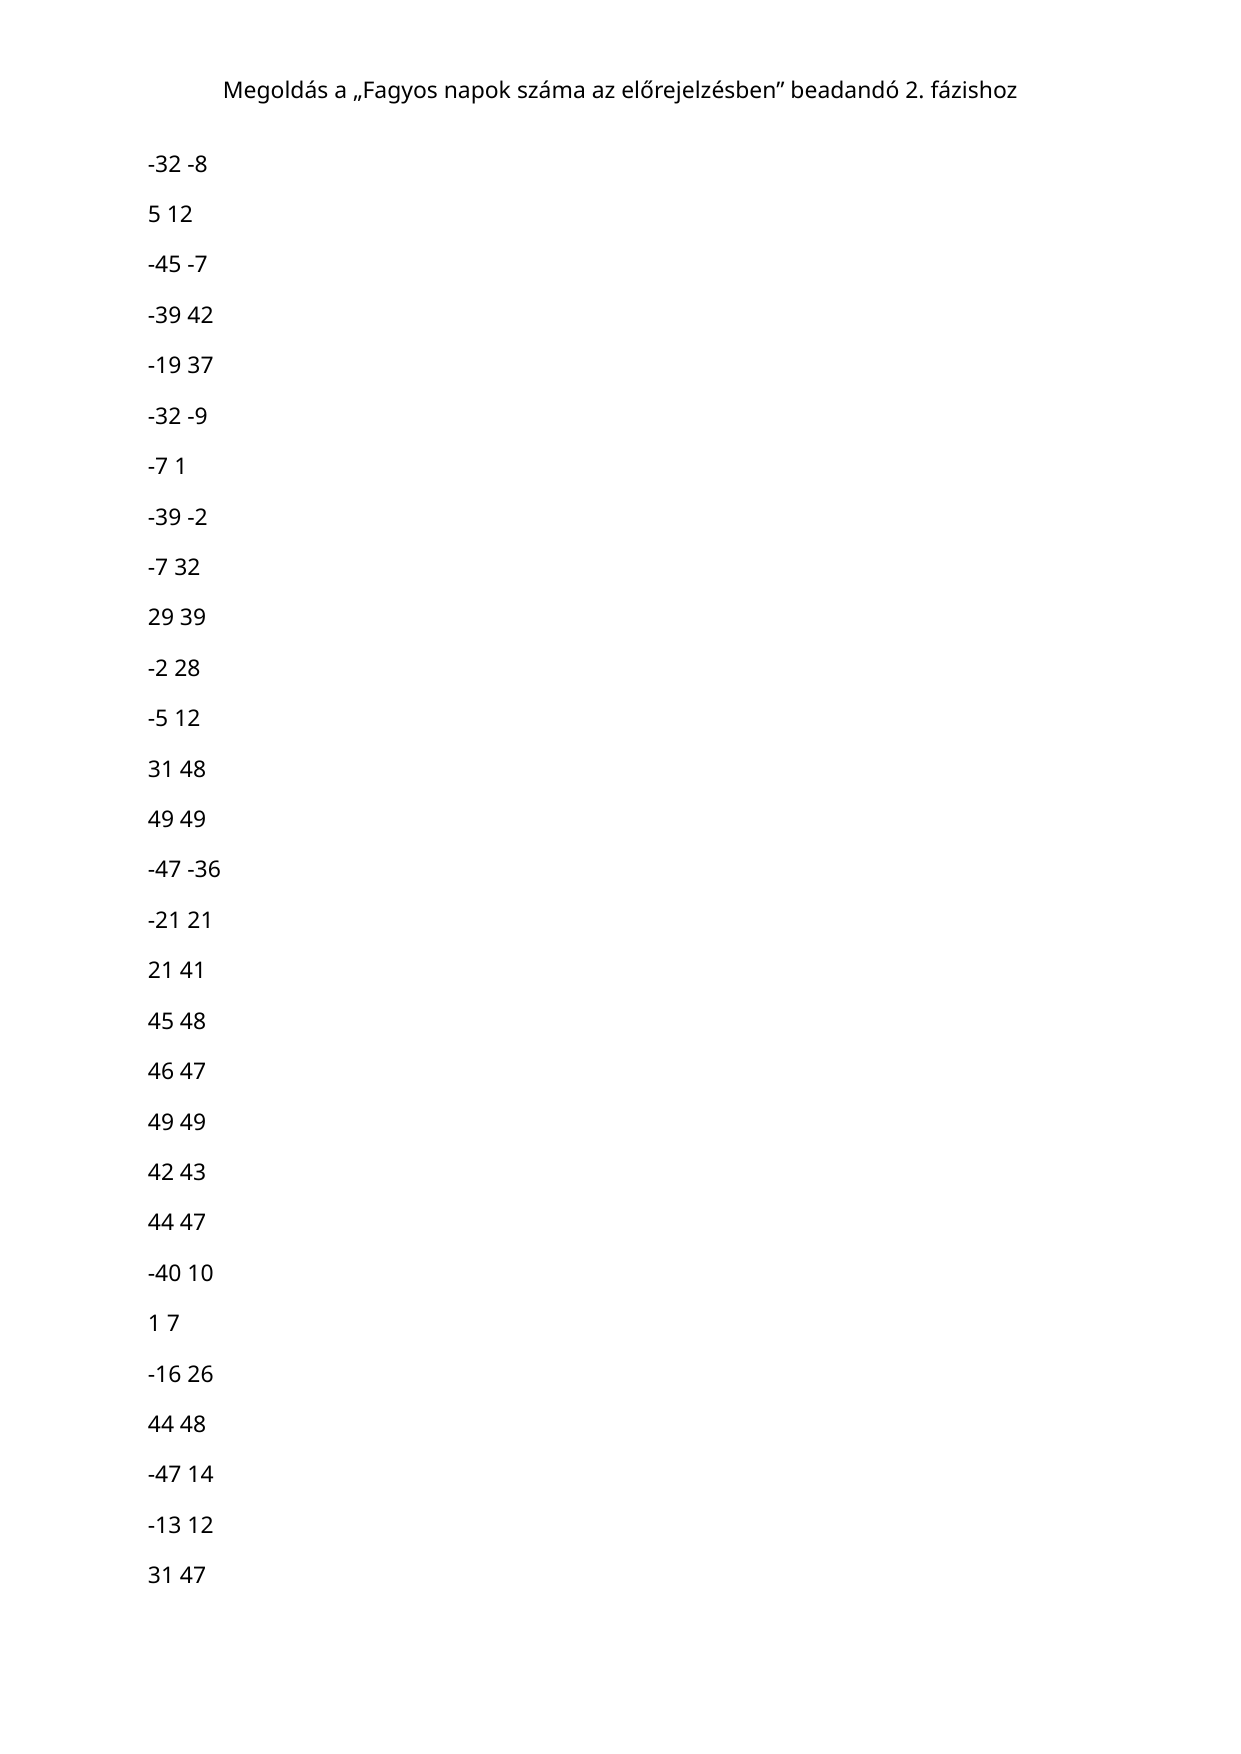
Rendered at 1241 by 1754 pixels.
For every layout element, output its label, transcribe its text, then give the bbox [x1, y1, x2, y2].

text 29 39 [148, 601, 1093, 633]
text 31 47 [148, 1559, 1093, 1591]
text 21 41 [148, 954, 1093, 986]
text 31 48 [148, 753, 1093, 784]
text -47 -36 [148, 853, 1093, 885]
text -2 28 [148, 652, 1093, 683]
text 46 47 [148, 1055, 1093, 1086]
text -19 37 [148, 349, 1093, 381]
text 44 47 [148, 1206, 1093, 1238]
text -5 12 [148, 702, 1093, 733]
text 49 49 [148, 1106, 1093, 1137]
text 42 43 [148, 1156, 1093, 1187]
text -45 -7 [148, 248, 1093, 280]
text -16 26 [148, 1358, 1093, 1389]
text 1 7 [148, 1307, 1093, 1338]
text -39 -2 [148, 501, 1093, 532]
text -47 14 [148, 1458, 1093, 1490]
text 45 48 [148, 1005, 1093, 1036]
text -13 12 [148, 1509, 1093, 1540]
text -40 10 [148, 1257, 1093, 1288]
text -39 42 [148, 299, 1093, 330]
text -32 -9 [148, 400, 1093, 431]
text 44 48 [148, 1408, 1093, 1439]
text 49 49 [148, 803, 1093, 834]
text -7 32 [148, 551, 1093, 582]
text -21 21 [148, 904, 1093, 935]
text -7 1 [148, 450, 1093, 481]
text 5 12 [148, 198, 1093, 229]
text -32 -8 [148, 148, 1093, 179]
